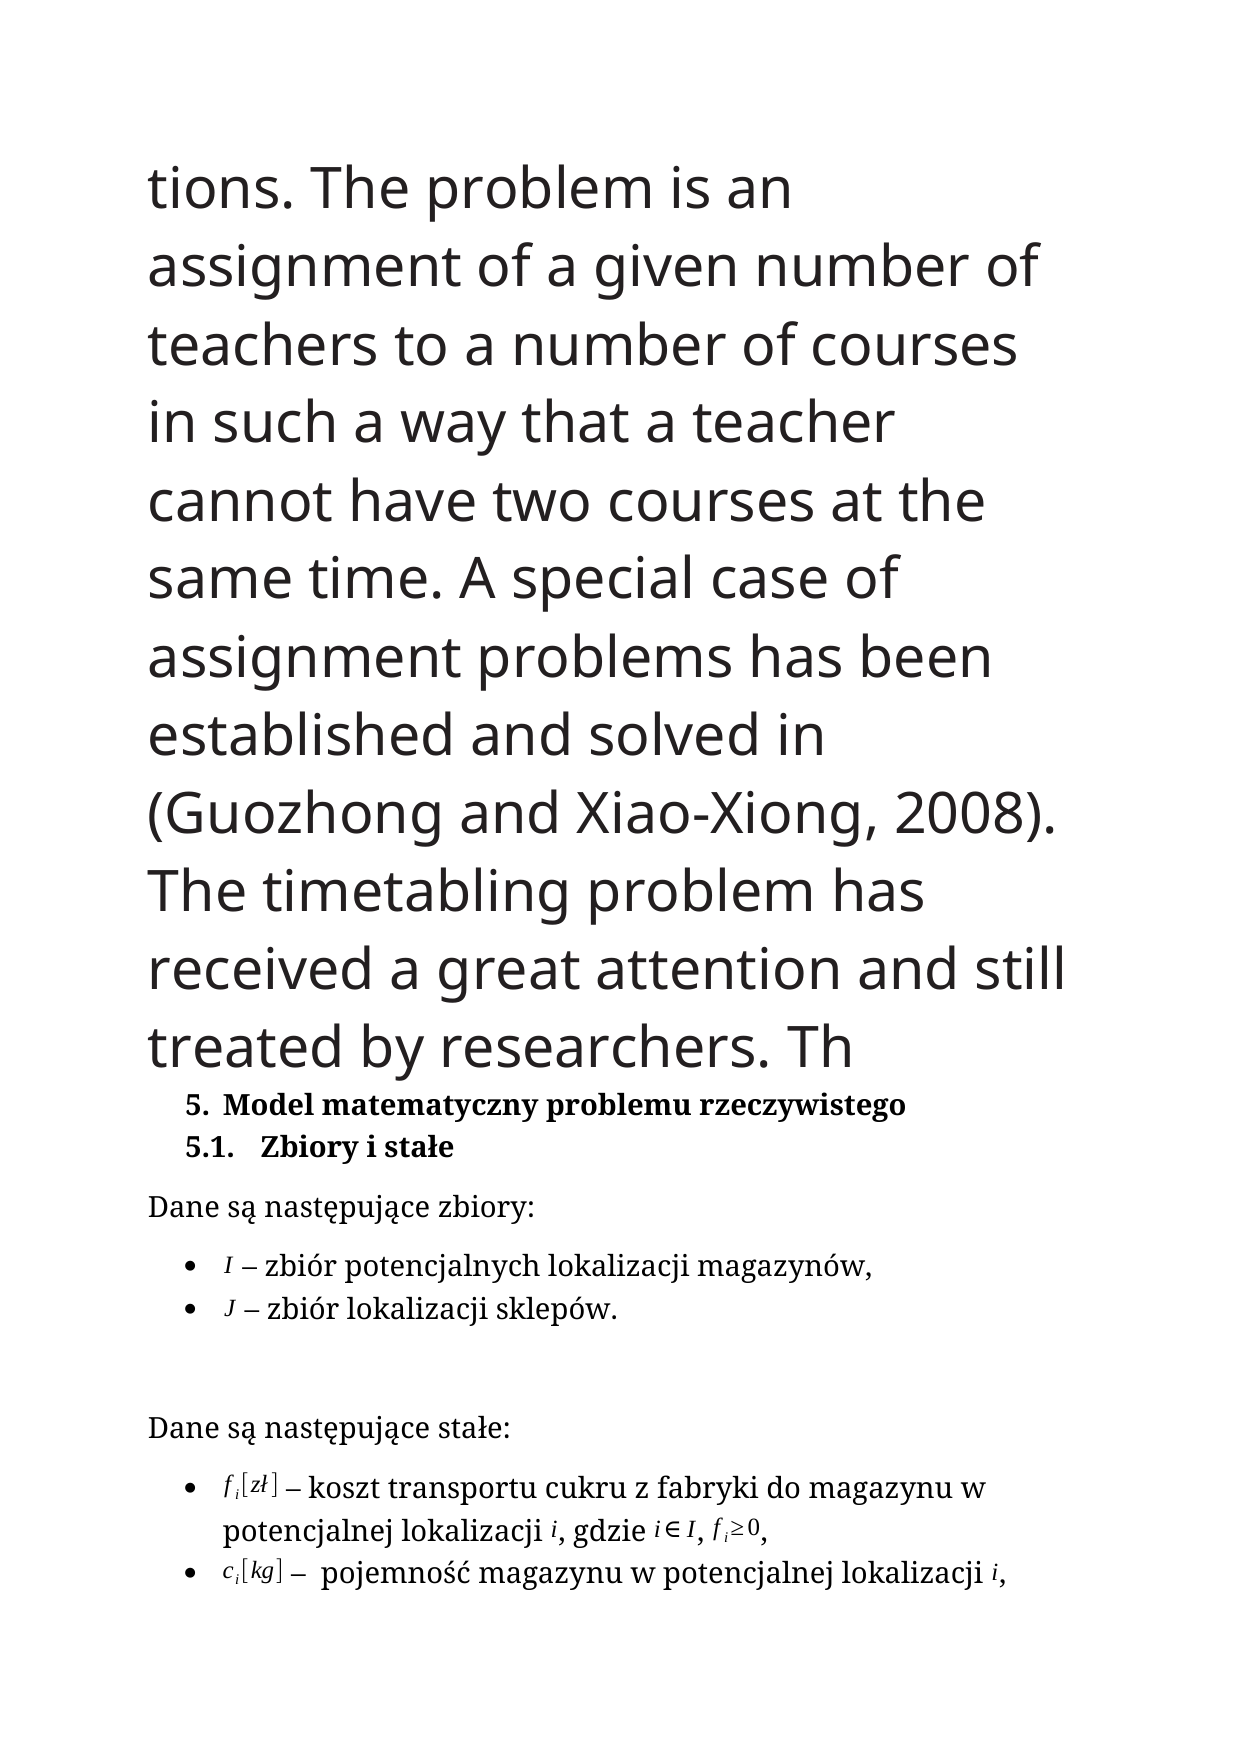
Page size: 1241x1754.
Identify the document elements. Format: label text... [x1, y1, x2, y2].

text Dane są następujące zbiory: [148, 1186, 1093, 1226]
list – zbiór potencjalnych lokalizacji magazynów, [185, 1246, 1093, 1285]
text Dane są następujące stałe: [148, 1407, 1093, 1447]
text The timetabling problem has received a great attention and still treated by researchers. Th [148, 850, 1093, 1084]
text in such a way that a teacher cannot have two courses at the same time. A special case of [148, 382, 1093, 616]
list – zbiór lokalizacji sklepów. [185, 1288, 1093, 1328]
list Zbiory i stałe [185, 1127, 1093, 1166]
list – pojemność magazynu w potencjalnej lokalizacji , [185, 1553, 1093, 1593]
list – koszt transportu cukru z fabryki do magazynu w potencjalnej lokalizacji , gdzie , , [185, 1467, 1093, 1549]
list Model matematyczny problemu rzeczywistego [185, 1084, 1093, 1123]
text assignment problems has been established and solved in (Guozhong and Xiao-Xiong, 2008). [148, 616, 1093, 850]
text tions. The problem is an assignment of a given number of teachers to a number of courses [148, 148, 1093, 382]
